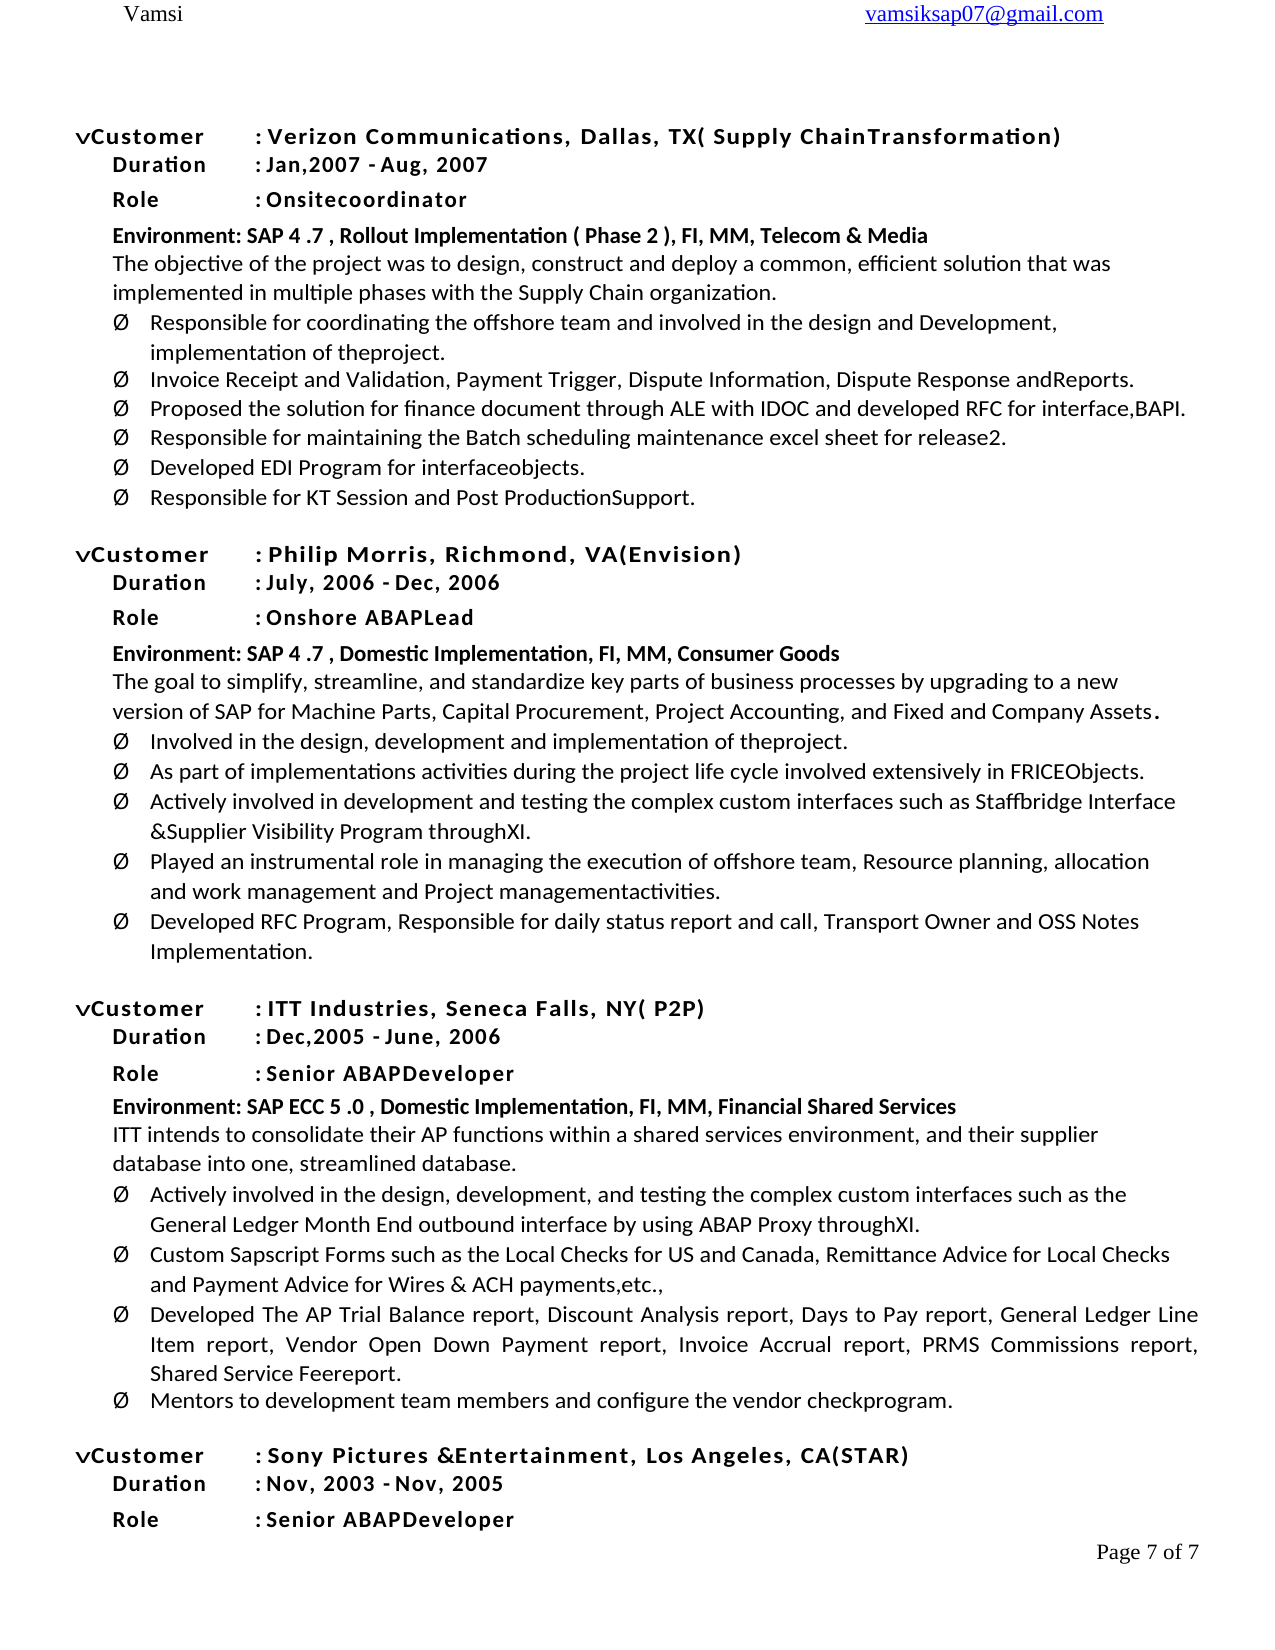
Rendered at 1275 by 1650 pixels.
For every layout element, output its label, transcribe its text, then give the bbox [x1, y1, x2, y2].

text The objective of the project was to design, construct and deploy a common, efficient solution that was implemented in multiple phases with the Supply Chain organization. [112, 249, 1191, 306]
text Environment: SAP ECC 5 .0 , Domestic Implementation, FI, MM, Financial Shared Services [112, 1095, 1214, 1120]
list Involved in the design, development and implementation of theproject. [112, 726, 1214, 756]
text Environment: SAP 4 .7 , Domestic Implementation, FI, MM, Consumer Goods [112, 639, 1214, 667]
subtitle vCustomer : Sony Pictures &Entertainment, Los Angeles, CA(STAR) [75, 1441, 1214, 1469]
list Developed The AP Trial Balance report, Discount Analysis report, Days to Pay report, General Ledger Line Item report, Vendor Open Down Payment report, Invoice Accrual report, PRMS Commissions report, Shared Service Feereport. [112, 1298, 1200, 1387]
list Actively involved in the design, development, and testing the complex custom interfaces such as the General Ledger Month End outbound interface by using ABAP Proxy throughXI. [112, 1178, 1200, 1238]
text ITT intends to consolidate their AP functions within a shared services environment, and their supplier database into one, streamlined database. [112, 1120, 1191, 1177]
list Played an instrumental role in managing the execution of offshore team, Resource planning, allocation and work management and Project managementactivities. [112, 846, 1192, 905]
list Responsible for coordinating the offshore team and involved in the design and Development, implementation of theproject. [112, 307, 1200, 366]
text Duration : Jan,2007 - Aug, 2007 Role : Onsitecoordinator [112, 150, 515, 214]
list Responsible for maintaining the Batch scheduling maintenance excel sheet for release2. [112, 422, 1214, 452]
list Custom Sapscript Forms such as the Local Checks for US and Canada, Remittance Advice for Local Checks and Payment Advice for Wires & ACH payments,etc., [112, 1239, 1200, 1298]
list Proposed the solution for finance document through ALE with IDOC and developed RFC for interface,BAPI. [112, 392, 1214, 422]
text Duration : Dec,2005 - June, 2006 Role : Senior ABAPDeveloper [112, 1022, 537, 1087]
subtitle vCustomer : Verizon Communications, Dallas, TX( Supply ChainTransformation) [75, 122, 1214, 150]
text Environment: SAP 4 .7 , Rollout Implementation ( Phase 2 ), FI, MM, Telecom & Media [112, 221, 1214, 249]
subtitle vCustomer : ITT Industries, Seneca Falls, NY( P2P) [75, 994, 1214, 1022]
list As part of implementations activities during the project life cycle involved extensively in FRICEObjects. [112, 756, 1214, 786]
subtitle vCustomer : Philip Morris, Richmond, VA(Envision) [75, 540, 1214, 568]
list Developed EDI Program for interfaceobjects. [112, 452, 1214, 482]
text Duration : July, 2006 - Dec, 2006 Role : Onshore ABAPLead [112, 568, 515, 632]
list Responsible for KT Session and Post ProductionSupport. [112, 482, 1214, 512]
list Actively involved in development and testing the complex custom interfaces such as Staffbridge Interface &Supplier Visibility Program throughXI. [112, 786, 1192, 845]
list Invoice Receipt and Validation, Payment Trigger, Dispute Information, Dispute Response andReports. [112, 368, 1214, 392]
text The goal to simplify, streamline, and standardize key parts of business processes by upgrading to a new version of SAP for Machine Parts, Capital Procurement, Project Accounting, and Fixed and Company Assets. [112, 667, 1191, 725]
list Mentors to development team members and configure the vendor checkprogram. [112, 1388, 1214, 1413]
list Developed RFC Program, Responsible for daily status report and call, Transport Owner and OSS Notes Implementation. [112, 906, 1192, 965]
text Duration : Nov, 2003 - Nov, 2005 Role : Senior ABAPDeveloper [112, 1469, 537, 1533]
